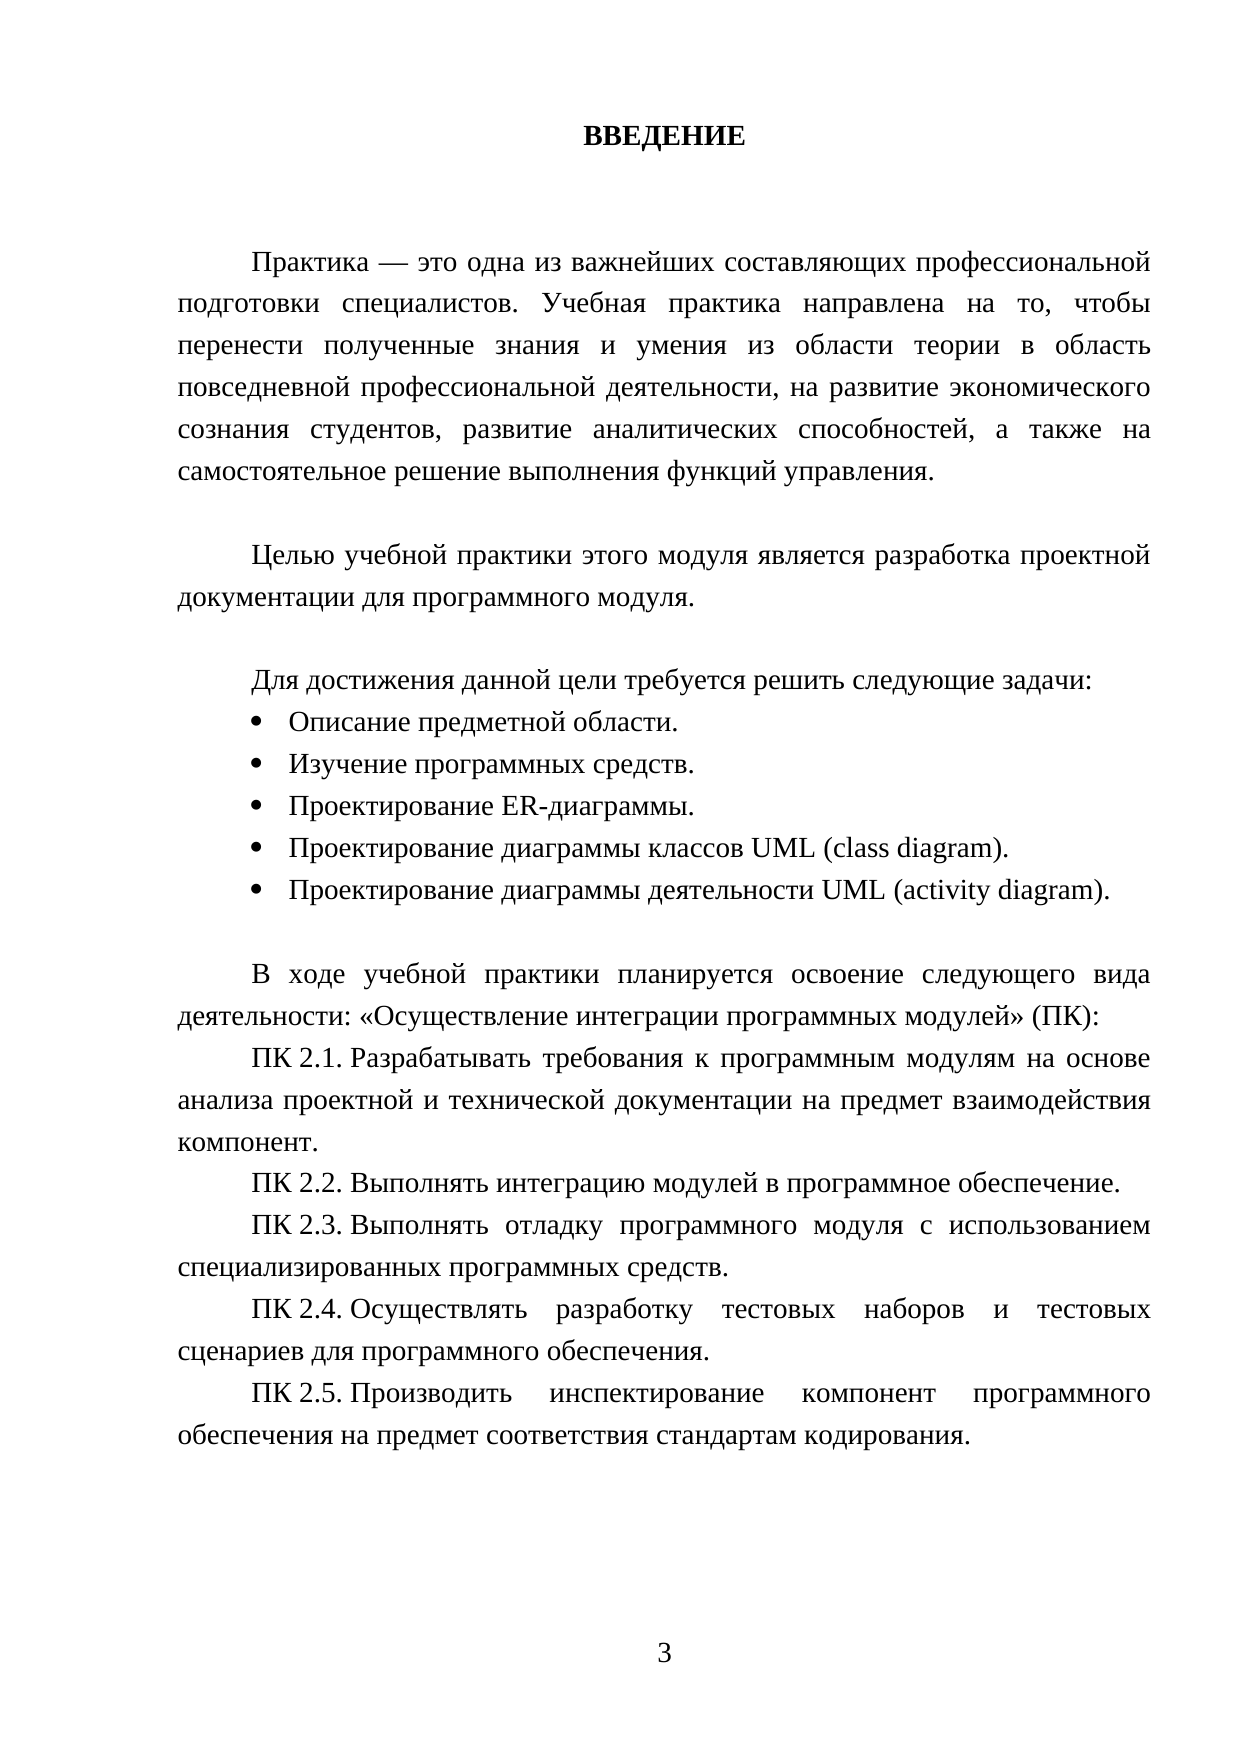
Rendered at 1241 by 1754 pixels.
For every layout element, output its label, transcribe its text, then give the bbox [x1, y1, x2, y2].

text ПК 2.2. Выполнять интеграцию модулей в программное обеспечение. [177, 1166, 1152, 1199]
text Целью учебной практики этого модуля является разработка проектной документации для программного модуля. [177, 537, 1152, 612]
text Для достижения данной цели требуется решить следующие задачи: [177, 662, 1152, 696]
text ПК 2.1. Разрабатывать требования к программным модулям на основе анализа проектной и технической документации на предмет взаимодействия компонент. [177, 1040, 1152, 1157]
text Практика — это одна из важнейших составляющих профессиональной подготовки специалистов. Учебная практика направлена на то, чтобы перенести полученные знания и умения из области теории в область повседневной профессиональной деятельности, на развитие экономического сознания студентов, развитие аналитических способностей, а также на самостоятельное решение выполнения функций управления. [177, 244, 1152, 487]
text Введение [177, 118, 1152, 152]
list Проектирование ER-диаграммы. [251, 788, 1152, 822]
text ПК 2.5. Производить инспектирование компонент программного обеспечения на предмет соответствия стандартам кодирования. [177, 1375, 1152, 1450]
text В ходе учебной практики планируется освоение следующего вида деятельности: «Осуществление интеграции программных модулей» (ПК): [177, 956, 1152, 1032]
text ПК 2.3. Выполнять отладку программного модуля с использованием специализированных программных средств. [177, 1207, 1152, 1283]
list Описание предметной области. [251, 704, 1152, 738]
list Проектирование диаграммы деятельности UML (activity diagram). [251, 872, 1152, 906]
text ПК 2.4. Осуществлять разработку тестовых наборов и тестовых сценариев для программного обеспечения. [177, 1291, 1152, 1367]
list Проектирование диаграммы классов UML (class diagram). [251, 830, 1152, 864]
list Изучение программных средств. [251, 746, 1152, 780]
